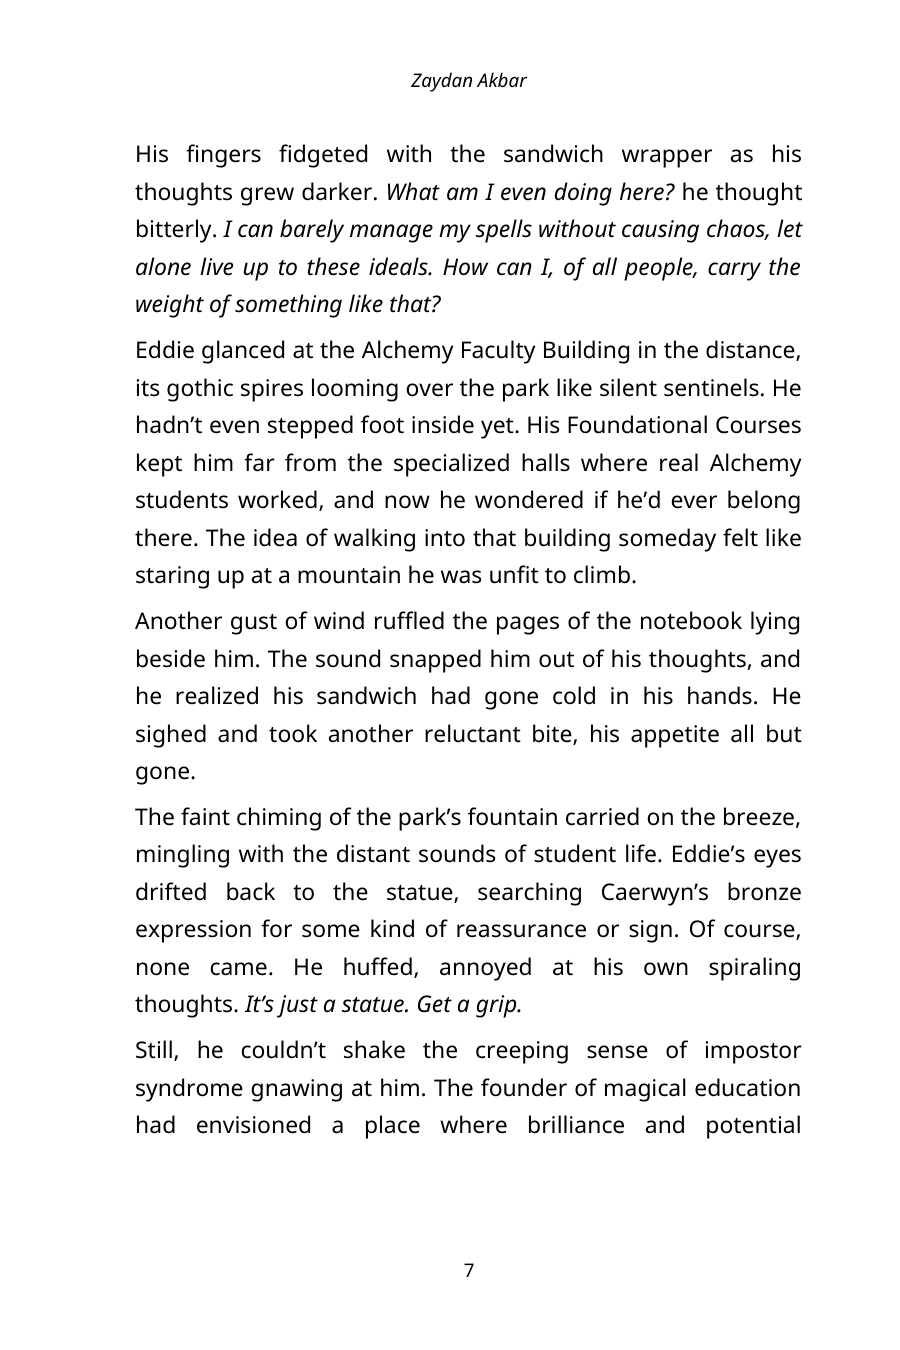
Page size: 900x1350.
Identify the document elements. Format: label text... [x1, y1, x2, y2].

text Eddie glanced at the Alchemy Faculty Building in the distance, its gothic spires looming over the park like silent sentinels. He hadn’t even stepped foot inside yet. His Foundational Courses kept him far from the specialized halls where real Alchemy students worked, and now he wondered if he’d ever belong there. The idea of walking into that building someday felt like staring up at a mountain he was unfit to climb. [135, 334, 802, 591]
text The faint chiming of the park’s fountain carried on the breeze, mingling with the distant sounds of student life. Eddie’s eyes drifted back to the statue, searching Caerwyn’s bronze expression for some kind of reassurance or sign. Of course, none came. He huffed, annoyed at his own spiraling thoughts. It’s just a statue. Get a grip. [135, 801, 802, 1020]
text His fingers fidgeted with the sandwich wrapper as his thoughts grew darker. What am I even doing here? he thought bitterly. I can barely manage my spells without causing chaos, let alone live up to these ideals. How can I, of all people, carry the weight of something like that? [135, 138, 802, 320]
text Another gust of wind ruffled the pages of the notebook lying beside him. The sound snapped him out of his thoughts, and he realized his sandwich had gone cold in his hands. He sighed and took another reluctant bite, his appetite all but gone. [135, 605, 802, 786]
